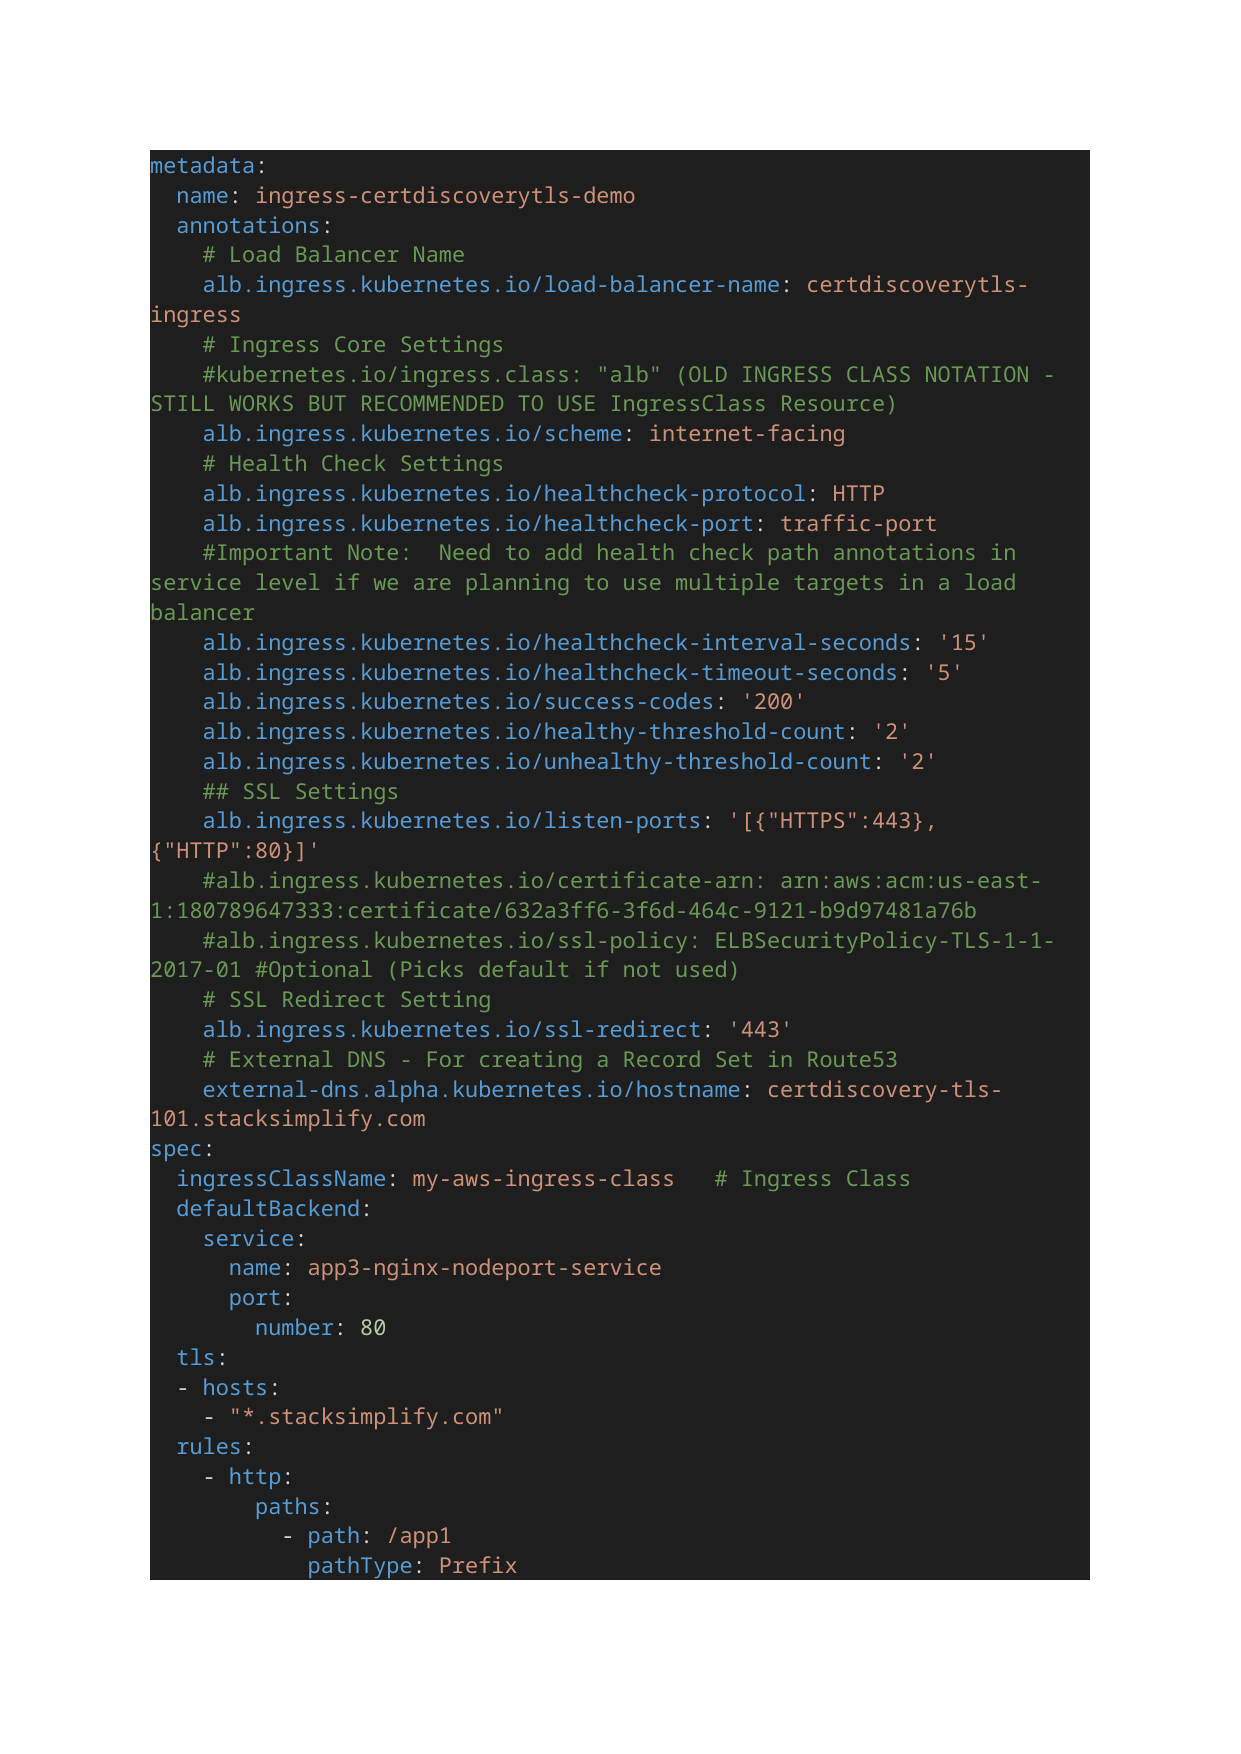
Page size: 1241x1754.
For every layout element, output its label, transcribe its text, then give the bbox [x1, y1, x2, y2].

text alb.ingress.kubernetes.io/healthcheck-protocol: HTTP [150, 478, 1090, 507]
text #alb.ingress.kubernetes.io/ssl-policy: ELBSecurityPolicy-TLS-1-1-2017-01 #Optional (Picks default if not used) [150, 924, 1090, 984]
text alb.ingress.kubernetes.io/healthcheck-timeout-seconds: '5' [150, 656, 1090, 686]
text - path: /app1 [150, 1520, 1090, 1550]
text alb.ingress.kubernetes.io/unhealthy-threshold-count: '2' [150, 746, 1090, 776]
text alb.ingress.kubernetes.io/scheme: internet-facing [150, 418, 1090, 448]
text # Ingress Core Settings [150, 329, 1090, 358]
text - hosts: [150, 1371, 1090, 1401]
text tls: [150, 1342, 1090, 1371]
text alb.ingress.kubernetes.io/healthcheck-interval-seconds: '15' [150, 627, 1090, 656]
text service: [150, 1222, 1090, 1252]
text # Load Balancer Name [150, 239, 1090, 269]
text rules: [150, 1431, 1090, 1461]
text - http: [150, 1461, 1090, 1491]
text #alb.ingress.kubernetes.io/certificate-arn: arn:aws:acm:us-east-1:180789647333:certificate/632a3ff6-3f6d-464c-9121-b9d97481a76b [150, 865, 1090, 924]
text # External DNS - For creating a Record Set in Route53 [150, 1044, 1090, 1073]
text pathType: Prefix [150, 1550, 1090, 1580]
text alb.ingress.kubernetes.io/ssl-redirect: '443' [150, 1014, 1090, 1044]
text ingressClassName: my-aws-ingress-class # Ingress Class [150, 1163, 1090, 1193]
text port: [150, 1282, 1090, 1312]
text #kubernetes.io/ingress.class: "alb" (OLD INGRESS CLASS NOTATION - STILL WORKS BUT RECOMMENDED TO USE IngressClass Resource) [150, 358, 1090, 418]
text alb.ingress.kubernetes.io/healthcheck-port: traffic-port [150, 507, 1090, 537]
text spec: [150, 1133, 1090, 1163]
text name: app3-nginx-nodeport-service [150, 1252, 1090, 1282]
text # Health Check Settings [150, 448, 1090, 478]
text alb.ingress.kubernetes.io/success-codes: '200' [150, 686, 1090, 716]
text alb.ingress.kubernetes.io/healthy-threshold-count: '2' [150, 716, 1090, 746]
text alb.ingress.kubernetes.io/listen-ports: '[{"HTTPS":443}, {"HTTP":80}]' [150, 805, 1090, 865]
text annotations: [150, 209, 1090, 239]
text # SSL Redirect Setting [150, 984, 1090, 1014]
text metadata: [150, 150, 1090, 180]
text number: 80 [150, 1312, 1090, 1342]
text defaultBackend: [150, 1193, 1090, 1222]
text #Important Note: Need to add health check path annotations in service level if we are planning to use multiple targets in a load balancer [150, 537, 1090, 627]
text external-dns.alpha.kubernetes.io/hostname: certdiscovery-tls-101.stacksimplify.com [150, 1073, 1090, 1133]
text name: ingress-certdiscoverytls-demo [150, 180, 1090, 209]
text alb.ingress.kubernetes.io/load-balancer-name: certdiscoverytls-ingress [150, 269, 1090, 329]
text paths: [150, 1491, 1090, 1520]
text - "*.stacksimplify.com" [150, 1401, 1090, 1431]
text ## SSL Settings [150, 776, 1090, 805]
